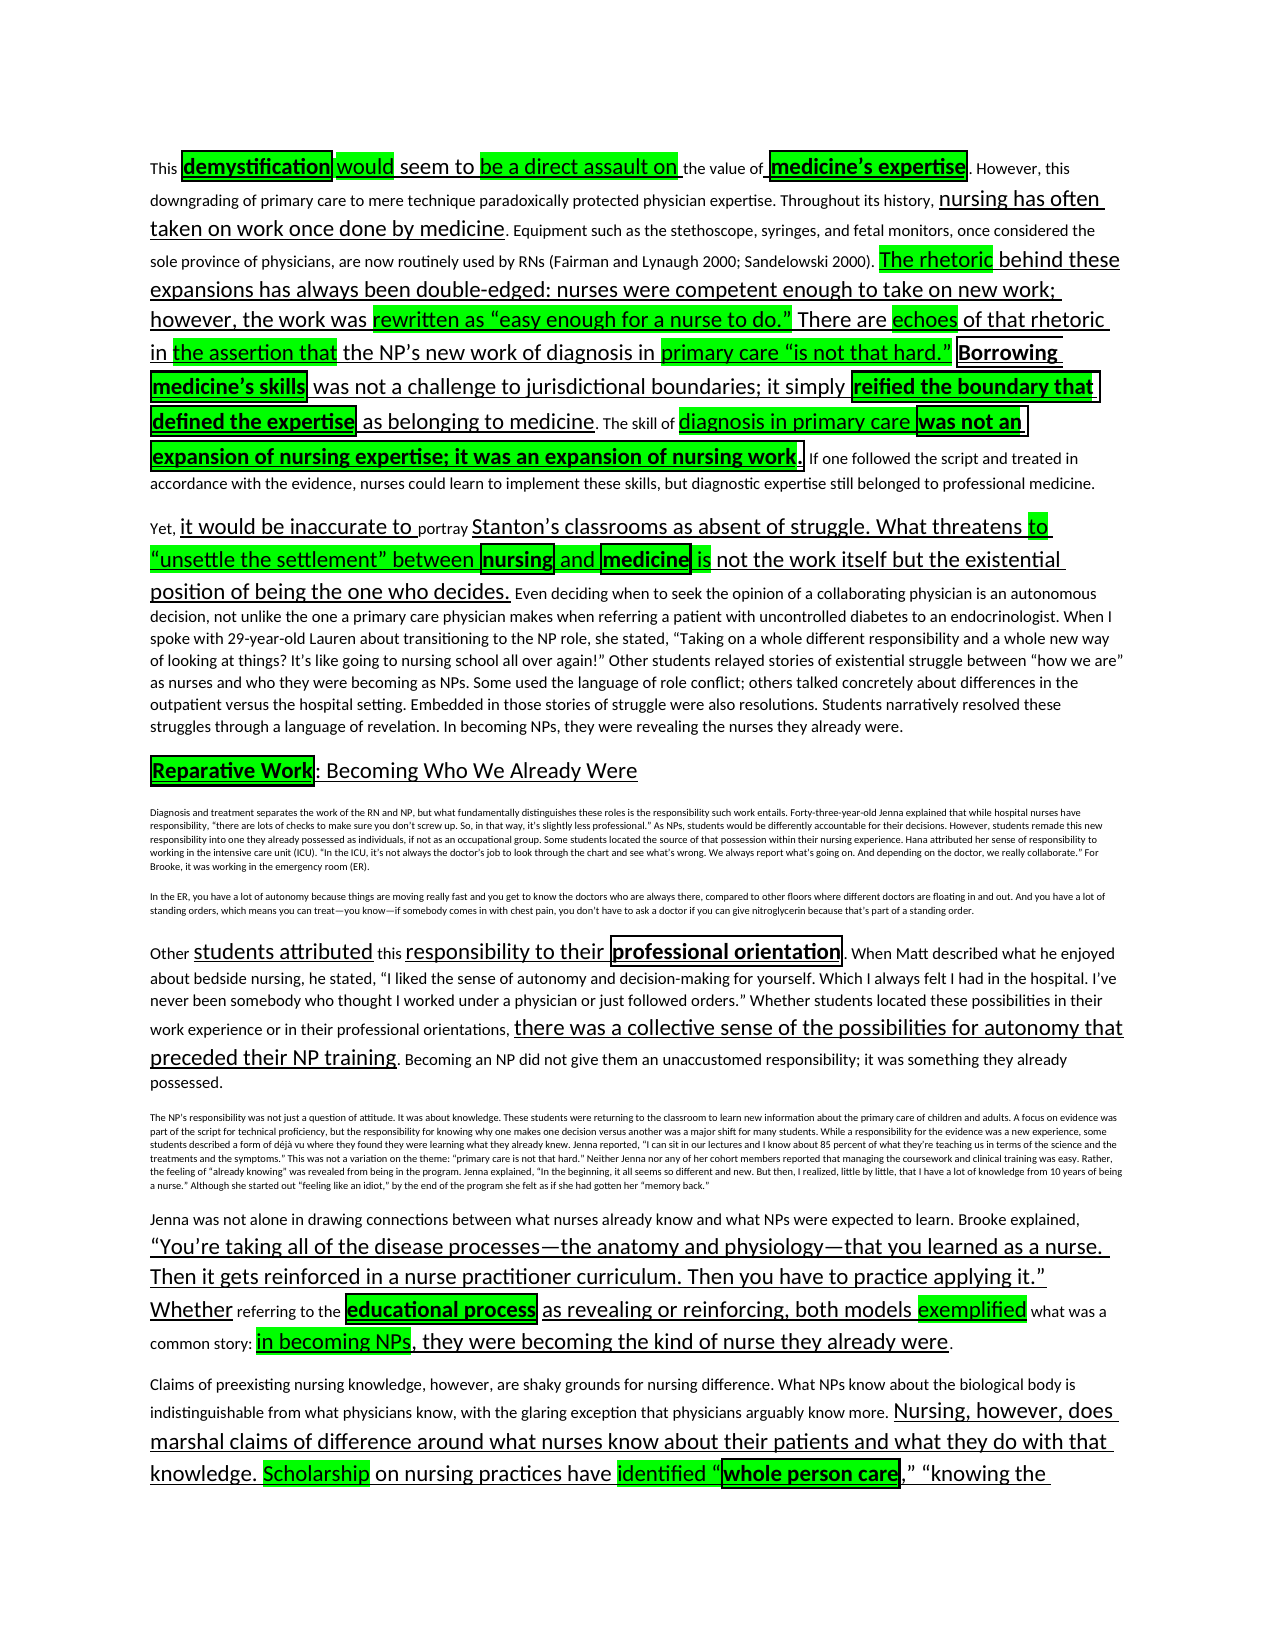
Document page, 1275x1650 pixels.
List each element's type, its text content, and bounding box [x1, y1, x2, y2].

text Yet, it would be inaccurate to portray Stanton’s classrooms as absent of struggle. What threatens to “unsettle the settlement” between nursing and medicine is not the work itself but the existential position of being the one who decides. Even deciding when to seek the opinion of a collaborating physician is an autonomous decision, not unlike the one a primary care physician makes when referring a patient with uncontrolled diabetes to an endocrinologist. When I spoke with 29-year-old Lauren about transitioning to the NP role, she stated, “Taking on a whole different responsibility and a whole new way of looking at things? It’s like going to nursing school all over again!” Other students relayed stories of existential struggle between “how we are” as nurses and who they were becoming as NPs. Some used the language of role conflict; others talked concretely about differences in the outpatient versus the hospital setting. Embedded in those stories of struggle were also resolutions. Students narratively resolved these struggles through a language of revelation. In becoming NPs, they were revealing the nurses they already were. [150, 512, 1125, 736]
text This demystification would seem to be a direct assault on the value of medicine’s expertise. However, this downgrading of primary care to mere technique paradoxically protected physician expertise. Throughout its history, nursing has often taken on work once done by medicine. Equipment such as the stethoscope, syringes, and fetal monitors, once considered the sole province of physicians, are now routinely used by RNs (Fairman and Lynaugh 2000; Sandelowski 2000). The rhetoric behind these expansions has always been double-edged: nurses were competent enough to take on new work; however, the work was rewritten as “easy enough for a nurse to do.” There are echoes of that rhetoric in the assertion that the NP’s new work of diagnosis in primary care “is not that hard.” Borrowing medicine’s skills was not a challenge to jurisdictional boundaries; it simply reified the boundary that defined the expertise as belonging to medicine. The skill of diagnosis in primary care was not an expansion of nursing expertise; it was an expansion of nursing work. If one followed the script and treated in accordance with the evidence, nurses could learn to implement these skills, but diagnostic expertise still belonged to professional medicine. [150, 150, 1125, 494]
text Diagnosis and treatment separates the work of the RN and NP, but what fundamentally distinguishes these roles is the responsibility such work entails. Forty-three-year-old Jenna explained that while hospital nurses have responsibility, “there are lots of checks to make sure you don’t screw up. So, in that way, it’s slightly less professional.” As NPs, students would be differently accountable for their decisions. However, students remade this new responsibility into one they already possessed as individuals, if not as an occupational group. Some students located the source of that possession within their nursing experience. Hana attributed her sense of responsibility to working in the intensive care unit (ICU). “In the ICU, it’s not always the doctor’s job to look through the chart and see what’s wrong. We always report what’s going on. And depending on the doctor, we really collaborate.” For Brooke, it was working in the emergency room (ER). [150, 806, 1125, 873]
text In the ER, you have a lot of autonomy because things are moving really fast and you get to know the doctors who are always there, compared to other floors where different doctors are floating in and out. And you have a lot of standing orders, which means you can treat—you know—if somebody comes in with chest pain, you don’t have to ask a doctor if you can give nitroglycerin because that’s part of a standing order. [150, 891, 1125, 917]
text Other students attributed this responsibility to their professional orientation. When Matt described what he enjoyed about bedside nursing, he stated, “I liked the sense of autonomy and decision-making for yourself. Which I always felt I had in the hospital. I’ve never been somebody who thought I worked under a physician or just followed orders.” Whether students located these possibilities in their work experience or in their professional orientations, there was a collective sense of the possibilities for autonomy that preceded their NP training. Becoming an NP did not give them an unaccustomed responsibility; it was something they already possessed. [150, 935, 1125, 1093]
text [150, 1374, 1125, 1489]
text Jenna was not alone in drawing connections between what nurses already know and what NPs were expected to learn. Brooke explained, “You’re taking all of the disease processes—the anatomy and physiology—that you learned as a nurse. Then it gets reinforced in a nurse practitioner curriculum. Then you have to practice applying it.” Whether referring to the educational process as revealing or reinforcing, both models exemplified what was a common story: in becoming NPs, they were becoming the kind of nurse they already were. [150, 1210, 1125, 1355]
text The NP’s responsibility was not just a question of attitude. It was about knowledge. These students were returning to the classroom to learn new information about the primary care of children and adults. A focus on evidence was part of the script for technical proficiency, but the responsibility for knowing why one makes one decision versus another was a major shift for many students. While a responsibility for the evidence was a new experience, some students described a form of déjà vu where they found they were learning what they already knew. Jenna reported, “I can sit in our lectures and I know about 85 percent of what they’re teaching us in terms of the science and the treatments and the symptoms.” This was not a variation on the theme: “primary care is not that hard.” Neither Jenna nor any of her cohort members reported that managing the coursework and clinical training was easy. Rather, the feeling of “already knowing” was revealed from being in the program. Jenna explained, “In the beginning, it all seems so different and new. But then, I realized, little by little, that I have a lot of knowledge from 10 years of being a nurse.” Although she started out “feeling like an idiot,” by the end of the program she felt as if she had gotten her “memory back.” [150, 1111, 1125, 1192]
text Reparative Work: Becoming Who We Already Were [315, 754, 1125, 787]
